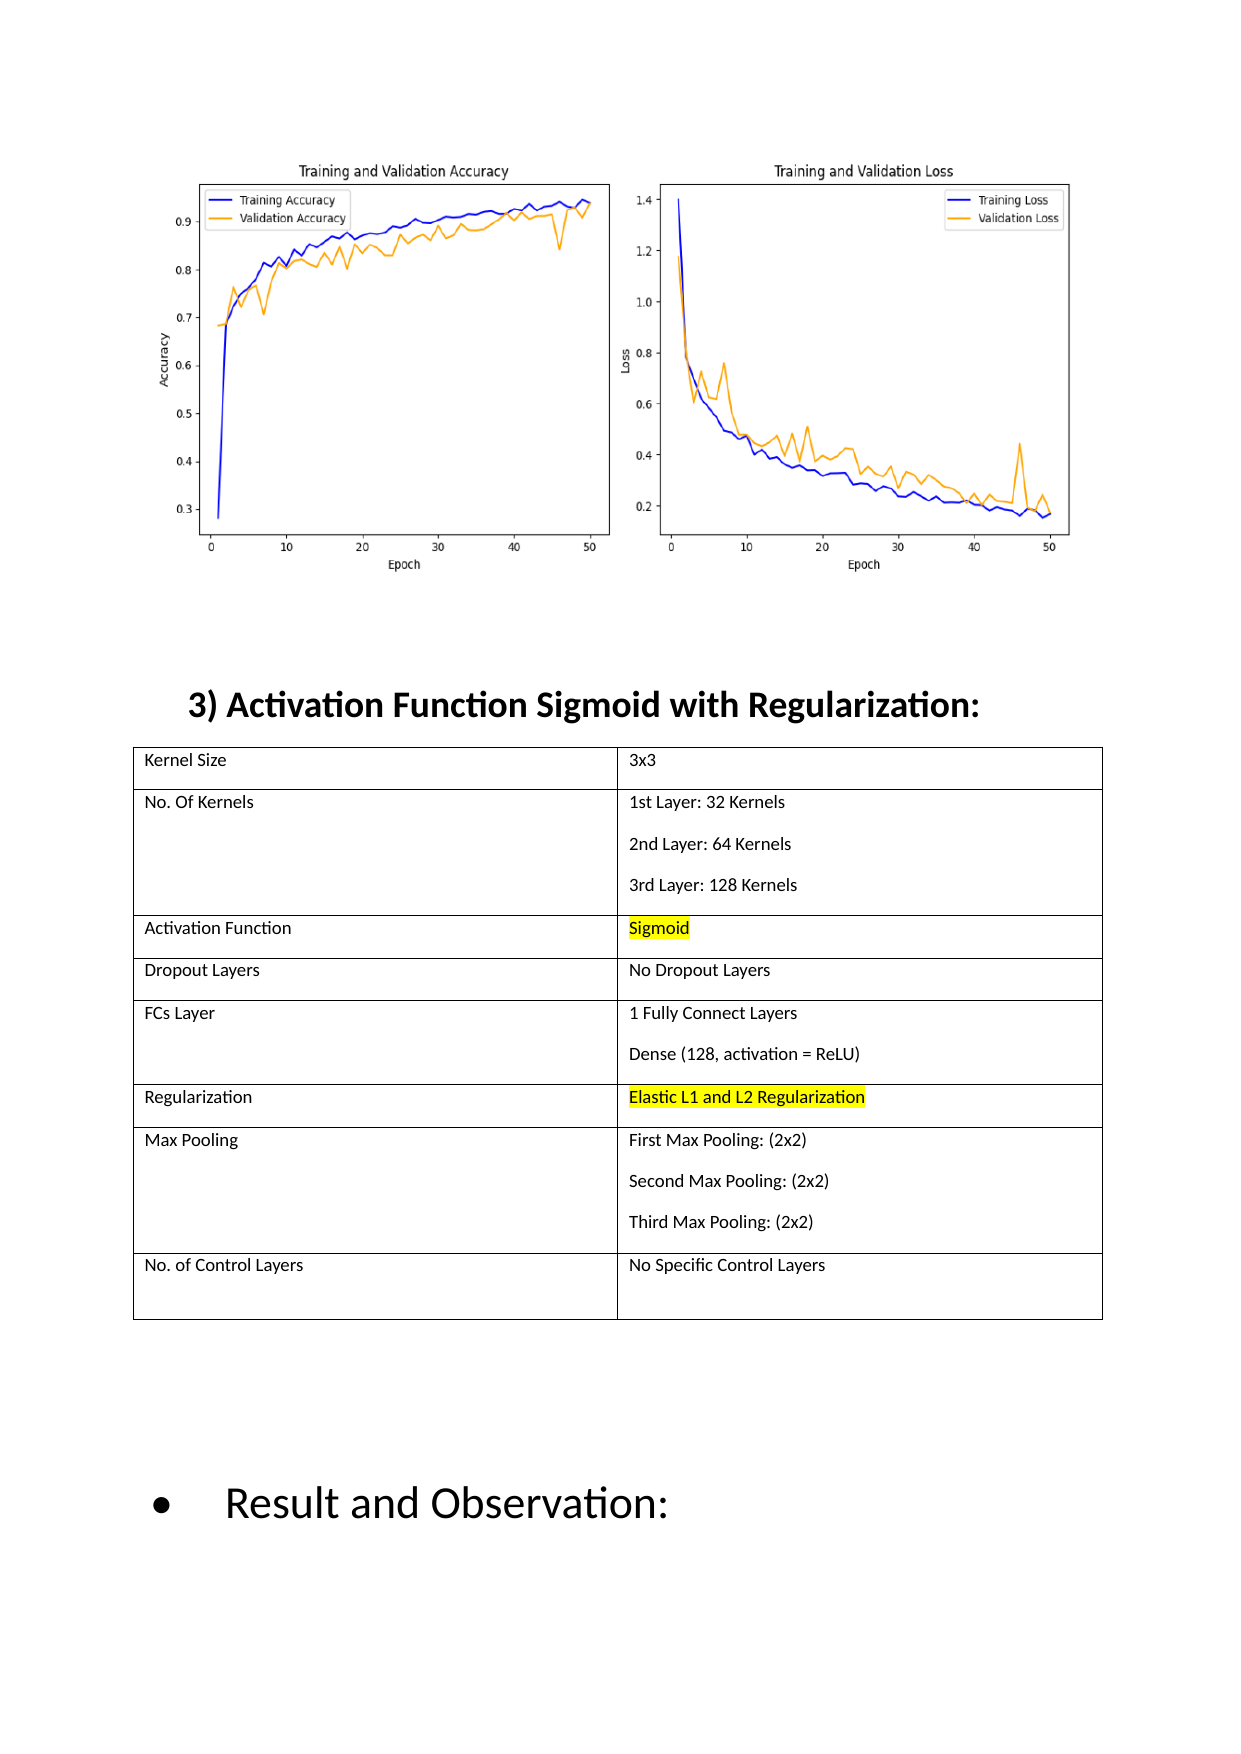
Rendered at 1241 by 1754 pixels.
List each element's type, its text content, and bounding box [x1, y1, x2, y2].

table_cell Dropout Layers [134, 959, 617, 1000]
table_cell Activation Function [134, 916, 617, 957]
table_cell Elastic L1 and L2 Regularization [618, 1085, 1102, 1127]
table_cell First Max Pooling: (2x2) Second Max Pooling: (2x2) Third Max Pooling: (2x2) [618, 1128, 1102, 1252]
list Result and Observation: [150, 1473, 1090, 1529]
table_header 3x3 [618, 748, 1102, 789]
table_cell Max Pooling [134, 1128, 617, 1252]
table_cell FCs Layer [134, 1001, 617, 1084]
list Activation Function Sigmoid with Regularization: [187, 681, 1090, 726]
table_cell 1 Fully Connect Layers Dense (128, activation = ReLU) [618, 1001, 1102, 1084]
table_cell 1st Layer: 32 Kernels 2nd Layer: 64 Kernels 3rd Layer: 128 Kernels [618, 790, 1102, 915]
picture [150, 150, 1091, 585]
table_cell Regularization [134, 1085, 617, 1127]
table_cell No Specific Control Layers [618, 1254, 1102, 1318]
table_cell No. of Control Layers [134, 1254, 617, 1318]
table_cell No. Of Kernels [134, 790, 617, 915]
table_header Kernel Size [134, 748, 617, 789]
table_cell No Dropout Layers [618, 959, 1102, 1000]
table_cell Sigmoid [618, 916, 1102, 957]
